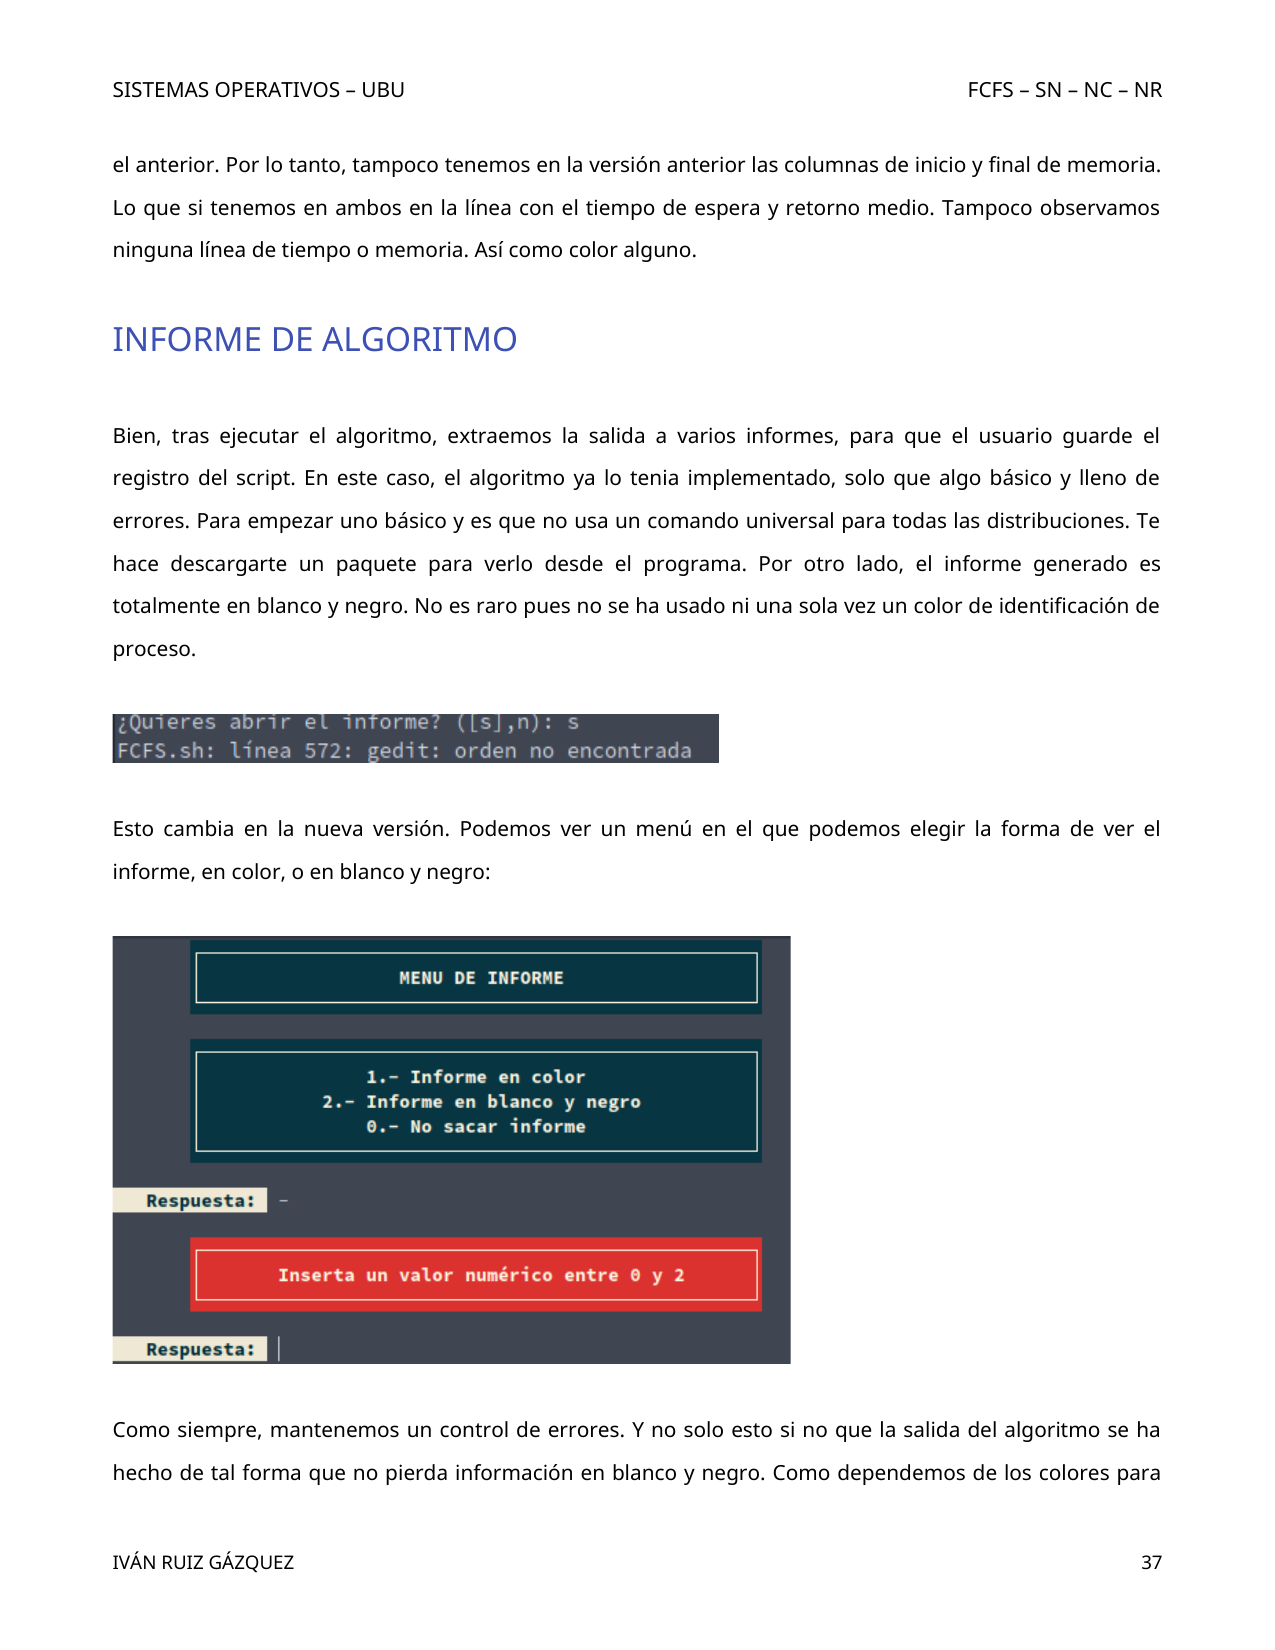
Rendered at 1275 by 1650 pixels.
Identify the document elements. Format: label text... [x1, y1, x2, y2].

subtitle INFORME DE ALGORITMO [112, 315, 1162, 361]
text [112, 1415, 1162, 1486]
picture [112, 936, 791, 1364]
text Esto cambia en la nueva versión. Podemos ver un menú en el que podemos elegir la forma de ver el informe, en color, o en blanco y negro: [112, 814, 1162, 885]
picture [112, 714, 719, 763]
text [112, 150, 1162, 264]
text Bien, tras ejecutar el algoritmo, extraemos la salida a varios informes, para que el usuario guarde el registro del script. En este caso, el algoritmo ya lo tenia implementado, solo que algo básico y lleno de errores. Para empezar uno básico y es que no usa un comando universal para todas las distribuciones. Te hace descargarte un paquete para verlo desde el programa. Por otro lado, el informe generado es totalmente en blanco y negro. No es raro pues no se ha usado ni una sola vez un color de identificación de proceso. [112, 421, 1162, 662]
